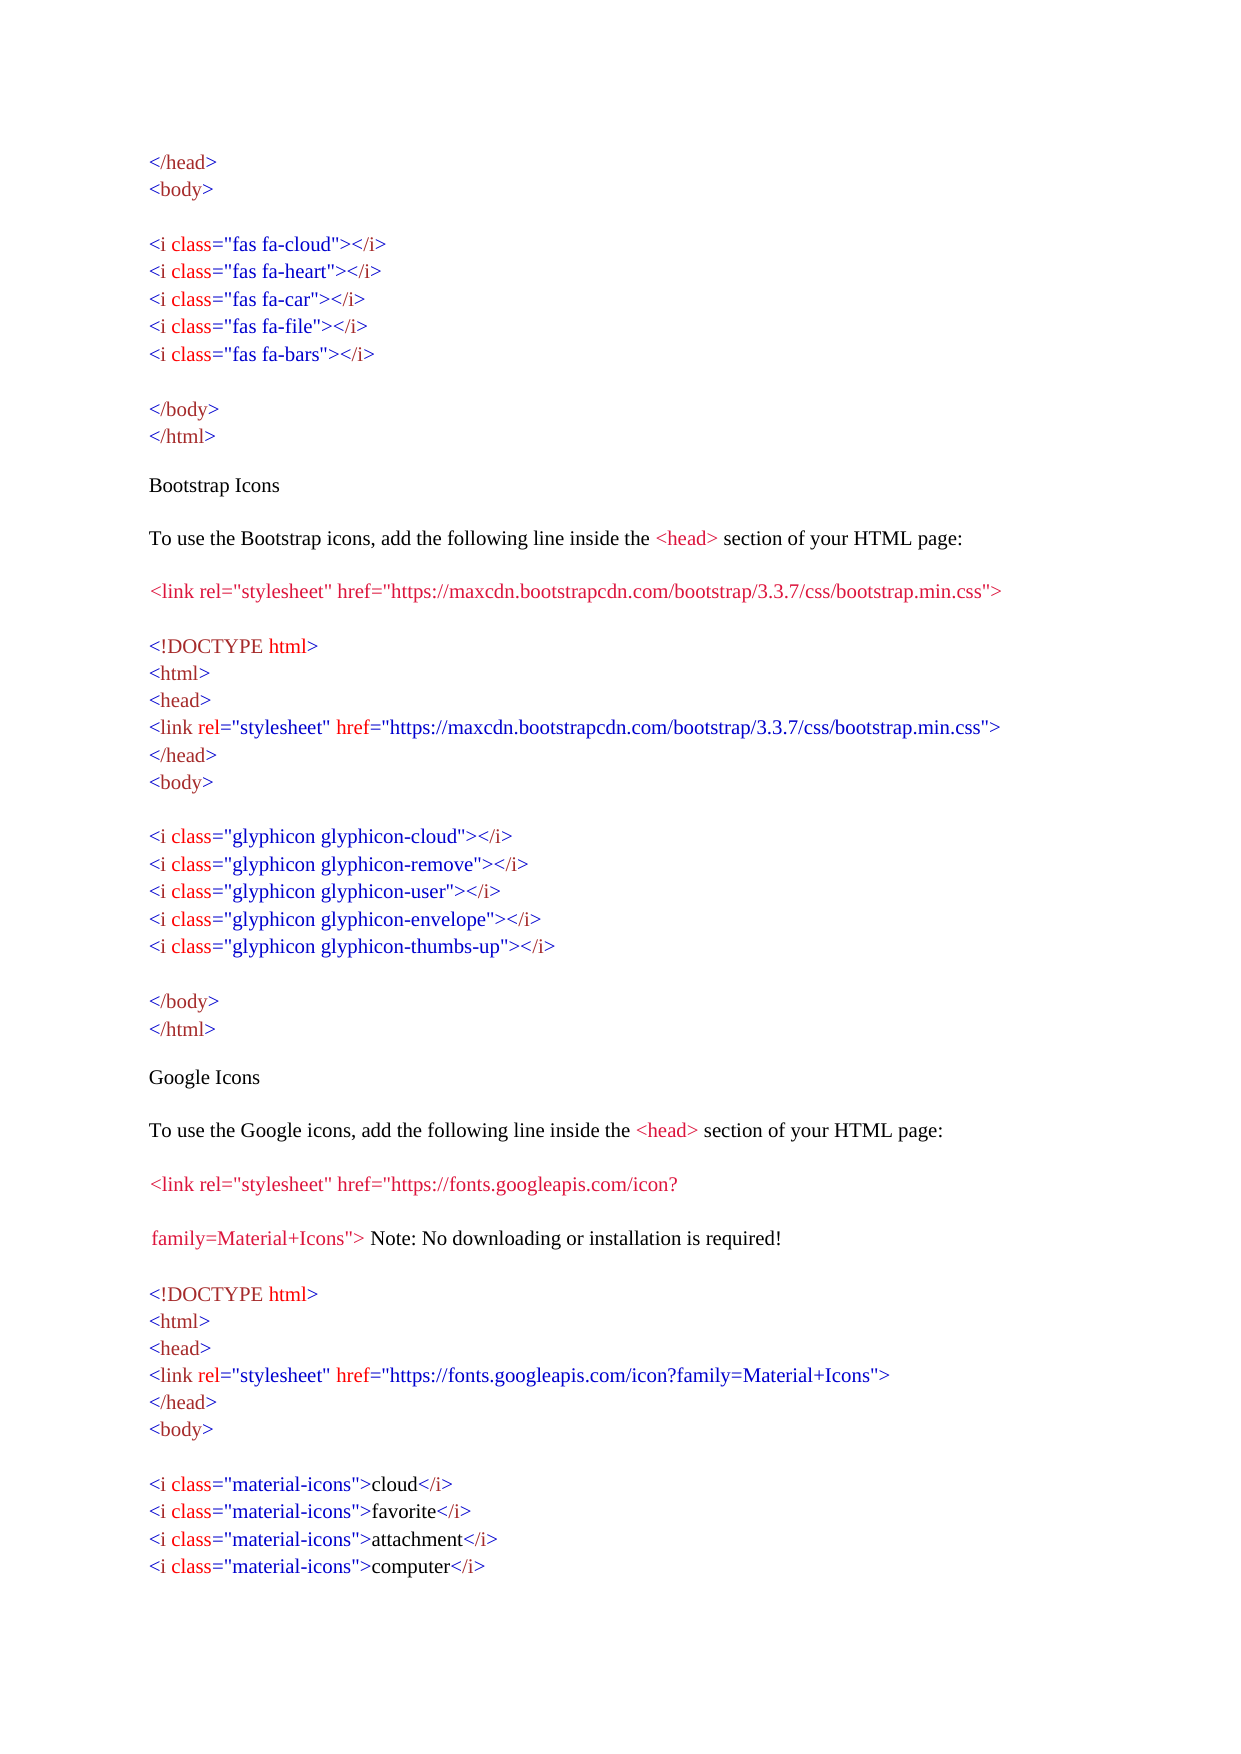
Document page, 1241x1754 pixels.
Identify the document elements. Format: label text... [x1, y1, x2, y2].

text <i class="fas fa-bars"></i> [148, 342, 1060, 366]
text <html> [148, 661, 1090, 685]
text <head> [148, 1336, 1090, 1360]
text <head> [148, 688, 1090, 712]
text </head> [148, 150, 1090, 174]
text <i class="material-icons">computer</i> [148, 1554, 1060, 1578]
text <i class="fas fa-heart"></i> [148, 259, 1060, 283]
text To use the Bootstrap icons, add the following line inside the <head> section of your HTML page: [148, 526, 1047, 550]
text <i class="material-icons">attachment</i> [148, 1527, 1060, 1551]
text <!DOCTYPE html> [148, 1281, 1090, 1306]
text </body> [148, 989, 1090, 1013]
text <i class="fas fa-cloud"></i> [148, 232, 1060, 256]
text <link rel="stylesheet" href="https://fonts.googleapis.com/icon?family=Material+Icons"> Note: No downloading or installation is required! [150, 1172, 869, 1250]
text </body> [148, 397, 1090, 421]
text </html> [148, 424, 1090, 448]
text <html> [148, 1308, 1090, 1333]
text <i class="fas fa-file"></i> [148, 314, 1060, 338]
text <i class="material-icons">cloud</i> [148, 1472, 1060, 1496]
text </head> [148, 743, 1090, 767]
text <body> [148, 770, 1090, 794]
text <link rel="stylesheet" href="https://maxcdn.bootstrapcdn.com/bootstrap/3.3.7/css/bootstrap.min.css"> [150, 579, 1090, 603]
text <i class="glyphicon glyphicon-cloud"></i> [148, 824, 1060, 848]
text <i class="glyphicon glyphicon-remove"></i> [148, 852, 1060, 876]
text <i class="glyphicon glyphicon-thumbs-up"></i> [148, 934, 1060, 958]
text Bootstrap Icons [148, 472, 985, 497]
text <i class="fas fa-car"></i> [148, 287, 1060, 311]
text <i class="glyphicon glyphicon-envelope"></i> [148, 907, 1060, 931]
text To use the Google icons, add the following line inside the <head> section of your HTML page: [148, 1118, 1047, 1142]
text Google Icons [148, 1065, 985, 1089]
text <i class="material-icons">favorite</i> [148, 1499, 1060, 1523]
text </html> [148, 1016, 1090, 1041]
text <link rel="stylesheet" href="https://fonts.googleapis.com/icon?family=Material+Icons"> [148, 1363, 1060, 1387]
text <link rel="stylesheet" href="https://maxcdn.bootstrapcdn.com/bootstrap/3.3.7/css/bootstrap.min.css"> [148, 715, 1060, 739]
text <!DOCTYPE html> [148, 634, 1090, 658]
text <i class="glyphicon glyphicon-user"></i> [148, 879, 1060, 903]
text <body> [148, 1417, 1090, 1441]
text </head> [148, 1390, 1090, 1414]
text <body> [148, 177, 1090, 201]
